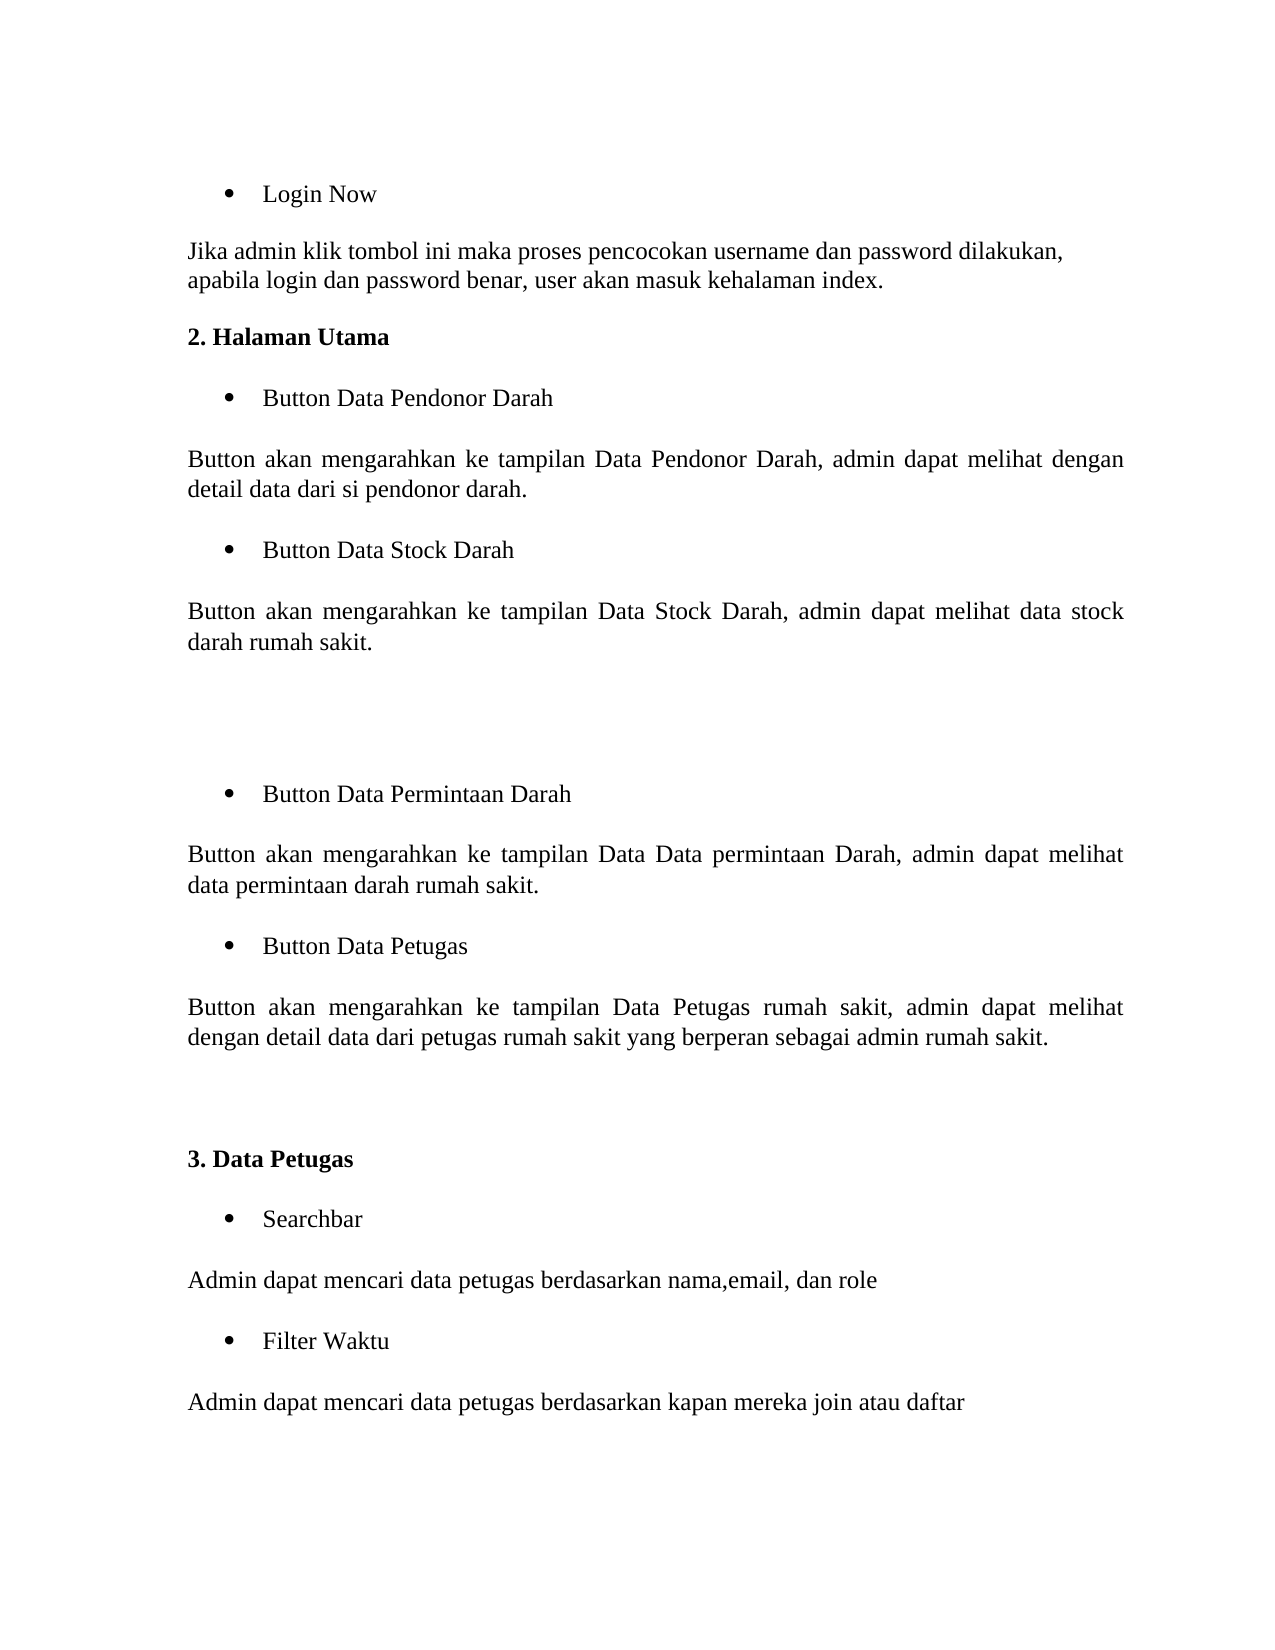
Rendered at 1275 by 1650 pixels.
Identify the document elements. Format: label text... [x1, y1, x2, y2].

text Admin dapat mencari data petugas berdasarkan nama,email, dan role [187, 1265, 1125, 1294]
list Button Data Pendonor Darah [225, 383, 1125, 412]
text 3. Data Petugas [187, 1144, 1125, 1172]
text Button akan mengarahkan ke tampilan Data Data permintaan Darah, admin dapat melihat data permintaan darah rumah sakit. [187, 839, 1125, 899]
text Button akan mengarahkan ke tampilan Data Stock Darah, admin dapat melihat data stock darah rumah sakit. [187, 596, 1125, 655]
text Button akan mengarahkan ke tampilan Data Pendonor Darah, admin dapat melihat dengan detail data dari si pendonor darah. [187, 444, 1125, 503]
text Button akan mengarahkan ke tampilan Data Petugas rumah sakit, admin dapat melihat dengan detail data dari petugas rumah sakit yang berperan sebagai admin rumah sakit. [187, 992, 1125, 1051]
list Button Data Petugas [225, 931, 1125, 959]
list Button Data Stock Darah [225, 535, 1125, 564]
list Searchbar [225, 1204, 1125, 1233]
list Filter Waktu [225, 1326, 1125, 1355]
text Jika admin klik tombol ini maka proses pencocokan username dan password dilakukan, apabila login dan password benar, user akan masuk kehalaman index. [187, 236, 1125, 294]
list Login Now [225, 179, 1125, 207]
list Button Data Permintaan Darah [225, 779, 1125, 807]
text 2. Halaman Utama [187, 322, 1125, 351]
text Admin dapat mencari data petugas berdasarkan kapan mereka join atau daftar [187, 1387, 1125, 1416]
